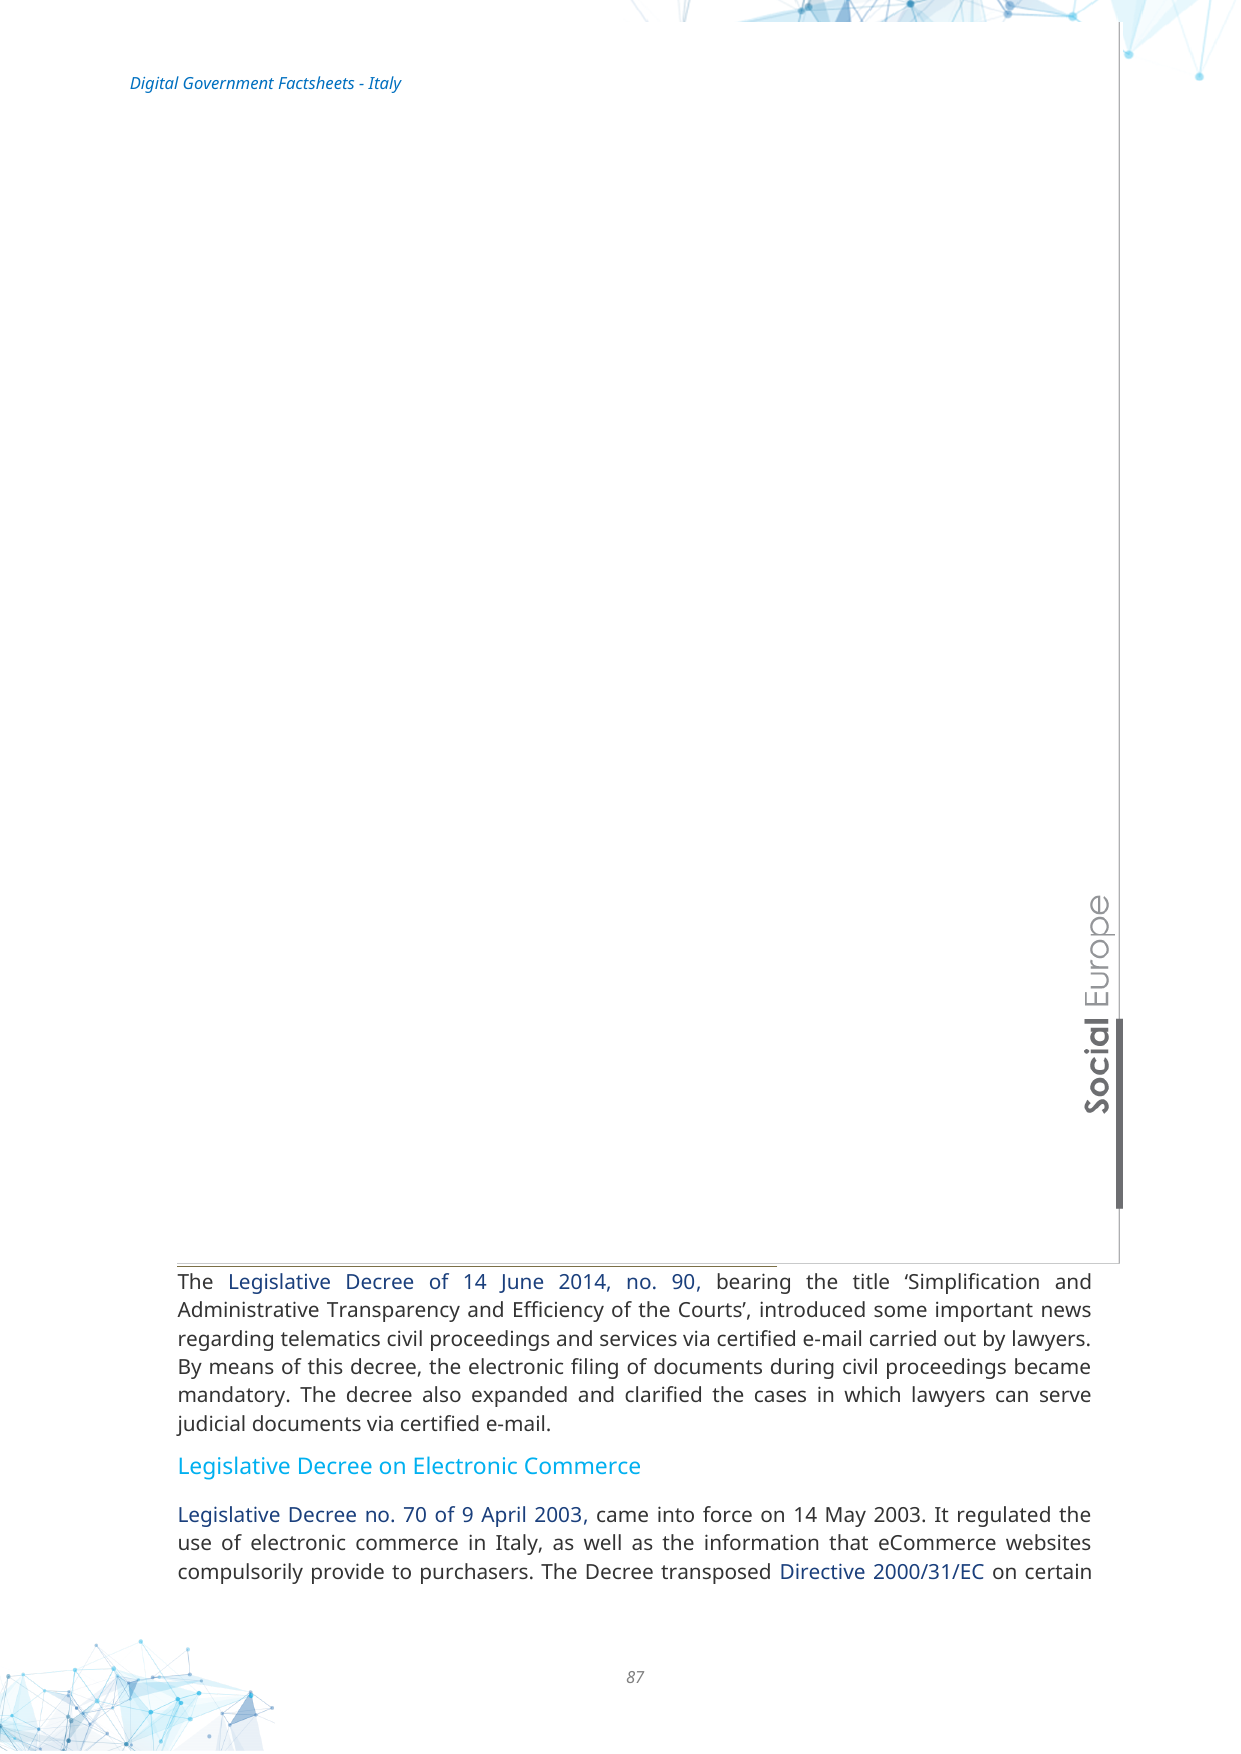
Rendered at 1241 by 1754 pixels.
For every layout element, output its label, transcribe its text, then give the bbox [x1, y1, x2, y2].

subtitle Legislative Decree on Electronic Commerce [177, 1450, 1092, 1481]
picture [177, 22, 1123, 1264]
text Legislative Decree no. 70 of 9 April 2003, came into force on 14 May 2003. It regulated the use of electronic commerce in Italy, as well as the information that eCommerce websites compulsorily provide to purchasers. The Decree transposed Directive 2000/31/EC on certain legal aspects of information society services, in particular electronic commerce in the Internal Market ('Directive on electronic commerce'). [177, 1500, 1092, 1585]
text The Legislative Decree of 14 June 2014, no. 90, bearing the title ‘Simplification and Administrative Transparency and Efficiency of the Courts’, introduced some important news regarding telematics civil proceedings and services via certified e-mail carried out by lawyers. By means of this decree, the electronic filing of documents during civil proceedings became mandatory. The decree also expanded and clarified the cases in which lawyers can serve judicial documents via certified e-mail. [177, 1267, 1092, 1437]
